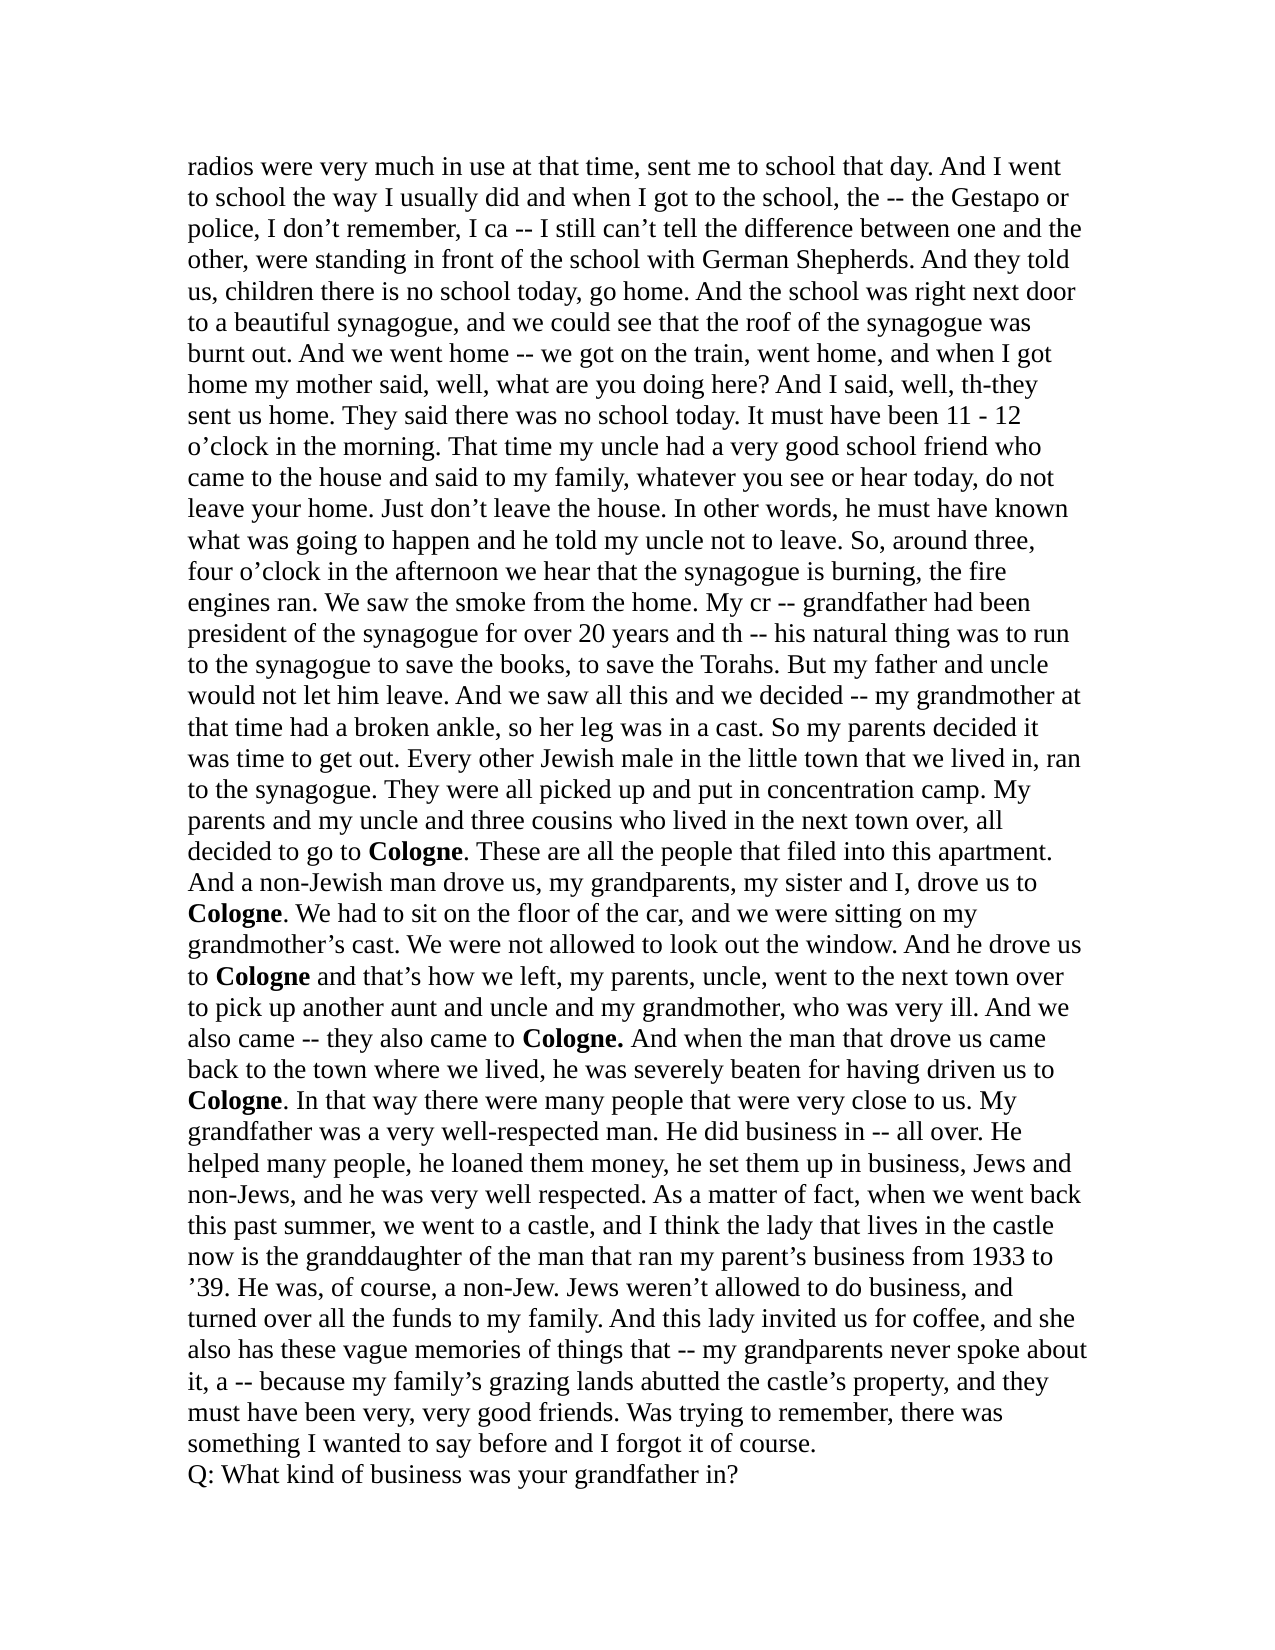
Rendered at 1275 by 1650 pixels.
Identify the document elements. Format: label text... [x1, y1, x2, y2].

text A: Oh yes, definitely. I -- my parents, living outside Cologne, and I don’t think radios were very much in use at that time, sent me to school that day. And I went to school the way I usually did and when I got to the school, the -- the Gestapo or police, I don’t remember, I ca -- I still can’t tell the difference between one and the other, were standing in front of the school with German Shepherds. And they told us, children there is no school today, go home. And the school was right next door to a beautiful synagogue, and we could see that the roof of the synagogue was burnt out. And we went home -- we got on the train, went home, and when I got home my mother said, well, what are you doing here? And I said, well, th-they sent us home. They said there was no school today. It must have been 11 - 12 o’clock in the morning. That time my uncle had a very good school friend who came to the house and said to my family, whatever you see or hear today, do not leave your home. Just don’t leave the house. In other words, he must have known what was going to happen and he told my uncle not to leave. So, around three, four o’clock in the afternoon we hear that the synagogue is burning, the fire engines ran. We saw the smoke from the home. My cr -- grandfather had been president of the synagogue for over 20 years and th -- his natural thing was to run to the synagogue to save the books, to save the Torahs. But my father and uncle would not let him leave. And we saw all this and we decided -- my grandmother at that time had a broken ankle, so her leg was in a cast. So my parents decided it was time to get out. Every other Jewish male in the little town that we lived in, ran to the synagogue. They were all picked up and put in concentration camp. My parents and my uncle and three cousins who lived in the next town over, all decided to go to Cologne. These are all the people that filed into this apartment. And a non-Jewish man drove us, my grandparents, my sister and I, drove us to Cologne. We had to sit on the floor of the car, and we were sitting on my grandmother’s cast. We were not allowed to look out the window. And he drove us to Cologne and that’s how we left, my parents, uncle, went to the next town over to pick up another aunt and uncle and my grandmother, who was very ill. And we also came -- they also came to Cologne. And when the man that drove us came back to the town where we lived, he was severely beaten for having driven us to Cologne. In that way there were many people that were very close to us. My grandfather was a very well-respected man. He did business in -- all over. He helped many people, he loaned them money, he set them up in business, Jews and non-Jews, and he was very well respected. As a matter of fact, when we went back this past summer, we went to a castle, and I think the lady that lives in the castle now is the granddaughter of the man that ran my parent’s business from 1933 to ’39. He was, of course, a non-Jew. Jews weren’t allowed to do business, and turned over all the funds to my family. And this lady invited us for coffee, and she also has these vague memories of things that -- my grandparents never spoke about it, a -- because my family’s grazing lands abutted the castle’s property, and they must have been very, very good friends. Was trying to remember, there was something I wanted to say before and I forgot it of course. [187, 150, 1087, 1489]
